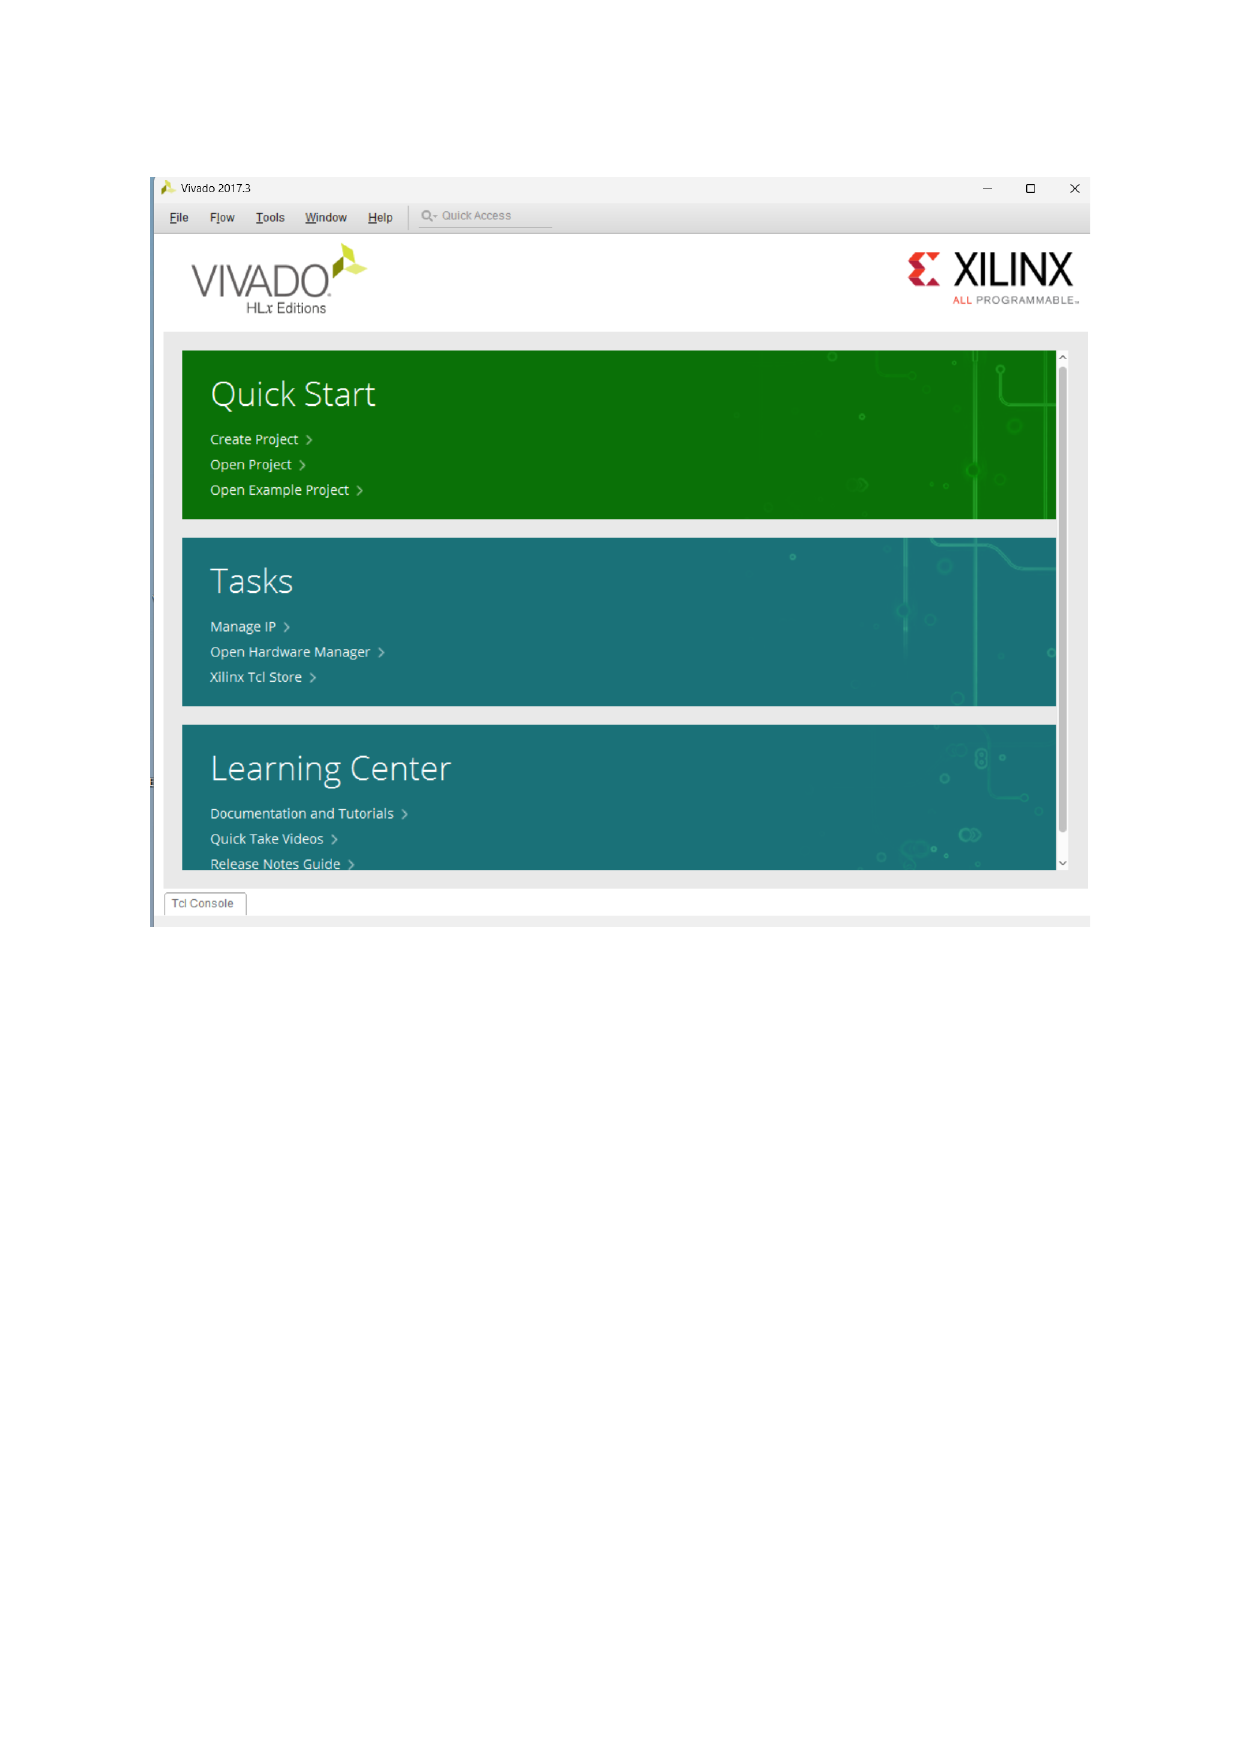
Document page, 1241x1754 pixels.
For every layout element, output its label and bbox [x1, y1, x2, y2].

picture [150, 177, 1091, 927]
